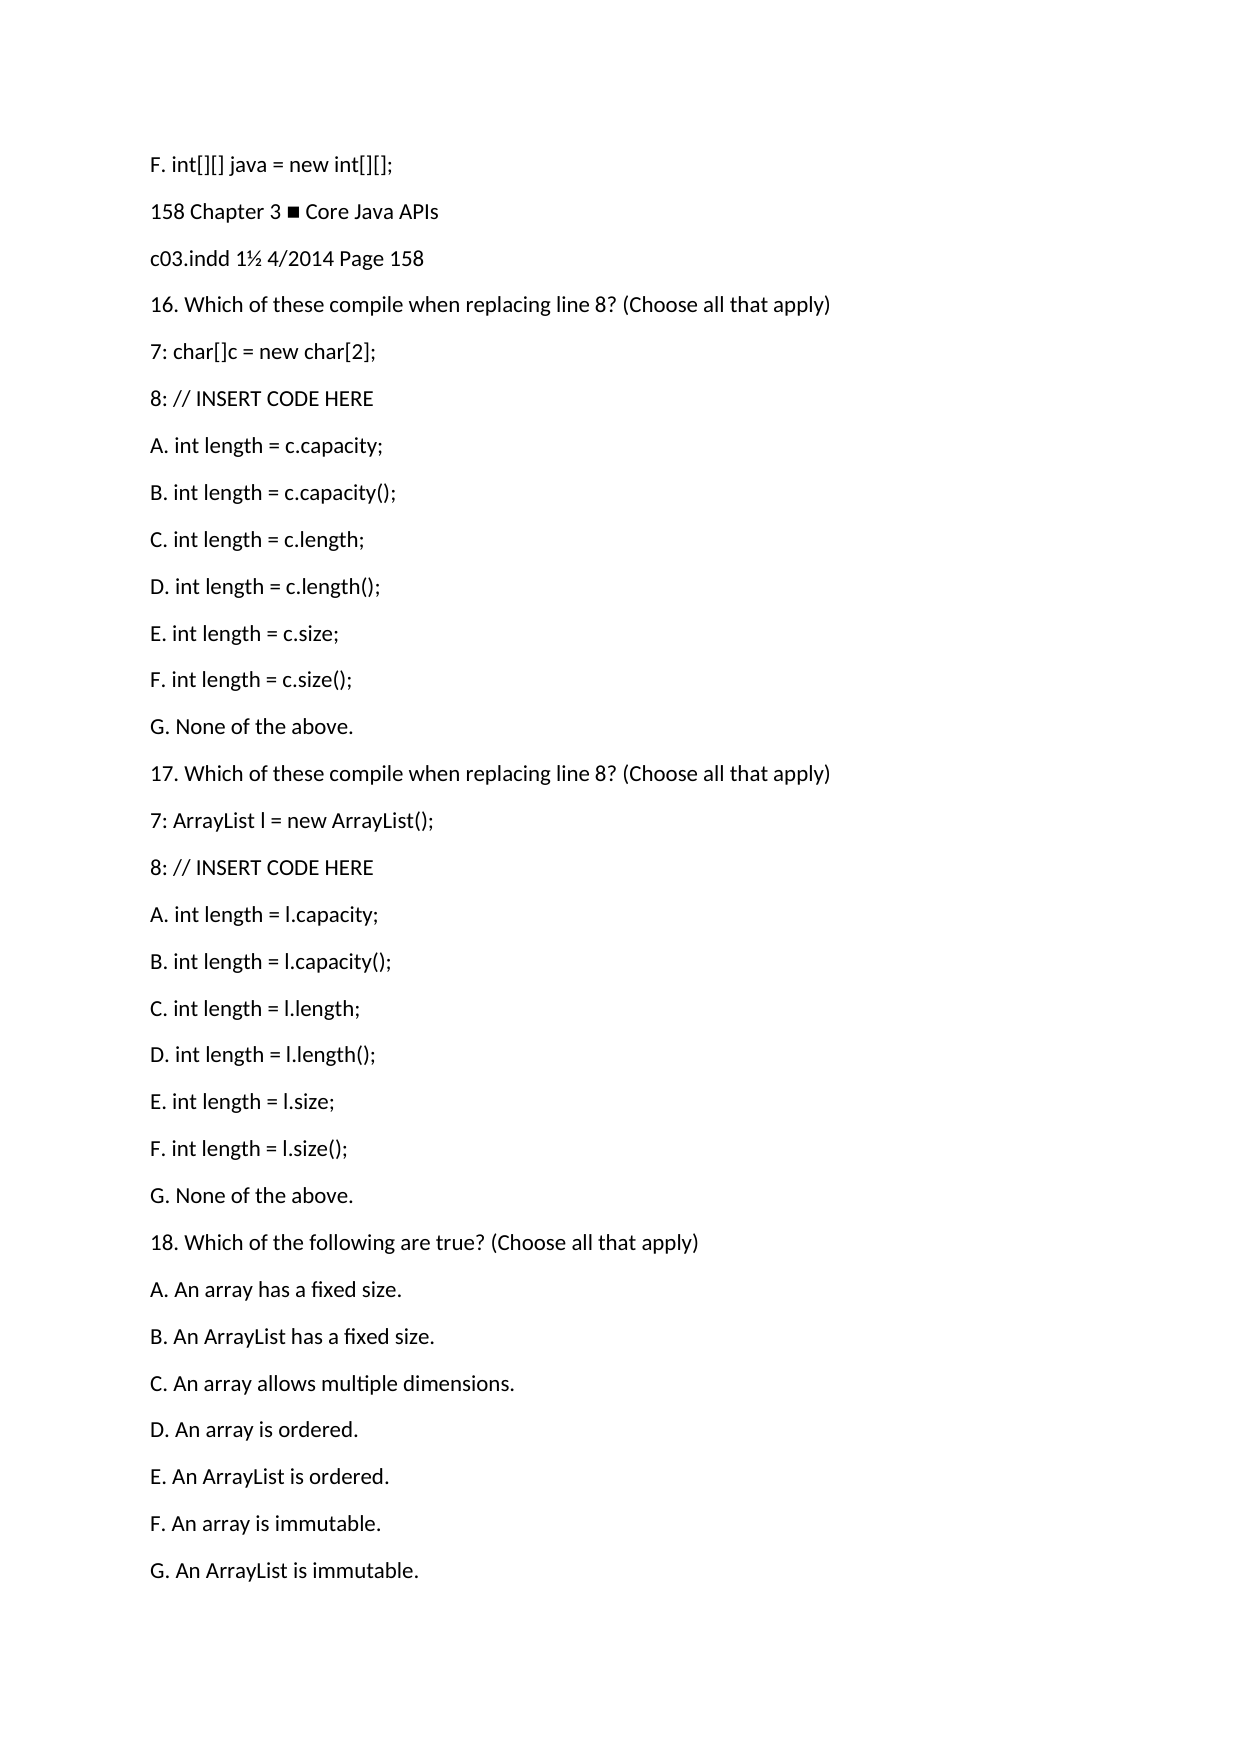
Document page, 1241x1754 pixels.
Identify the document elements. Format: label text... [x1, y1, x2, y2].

text C. An array allows multiple dimensions. [150, 1369, 1090, 1397]
text 158 Chapter 3 ■ Core Java APIs [150, 197, 1090, 225]
text A. int length = c.capacity; [150, 431, 1090, 459]
text 7: char[]c = new char[2]; [150, 337, 1090, 366]
text 17. Which of these compile when replacing line 8? (Choose all that apply) [150, 759, 1090, 787]
text 16. Which of these compile when replacing line 8? (Choose all that apply) [150, 291, 1090, 319]
text B. An ArrayList has a fixed size. [150, 1322, 1090, 1350]
text E. An ArrayList is ordered. [150, 1462, 1090, 1491]
text F. int length = l.size(); [150, 1134, 1090, 1162]
text G. An ArrayList is immutable. [150, 1556, 1090, 1584]
text B. int length = l.capacity(); [150, 947, 1090, 975]
text B. int length = c.capacity(); [150, 478, 1090, 506]
text F. int[][] java = new int[][]; [150, 150, 1090, 178]
text A. An array has a fixed size. [150, 1275, 1090, 1303]
text 7: ArrayList l = new ArrayList(); [150, 806, 1090, 834]
text E. int length = l.size; [150, 1087, 1090, 1116]
text C. int length = l.length; [150, 994, 1090, 1022]
text 8: // INSERT CODE HERE [150, 853, 1090, 881]
text D. int length = c.length(); [150, 572, 1090, 600]
text 8: // INSERT CODE HERE [150, 384, 1090, 412]
text D. An array is ordered. [150, 1416, 1090, 1444]
text 18. Which of the following are true? (Choose all that apply) [150, 1228, 1090, 1256]
text C. int length = c.length; [150, 525, 1090, 553]
text F. int length = c.size(); [150, 666, 1090, 694]
text F. An array is immutable. [150, 1509, 1090, 1537]
text D. int length = l.length(); [150, 1041, 1090, 1069]
text G. None of the above. [150, 712, 1090, 741]
text G. None of the above. [150, 1181, 1090, 1209]
text c03.indd 1½ 4/2014 Page 158 [150, 244, 1090, 272]
text E. int length = c.size; [150, 619, 1090, 647]
text A. int length = l.capacity; [150, 900, 1090, 928]
